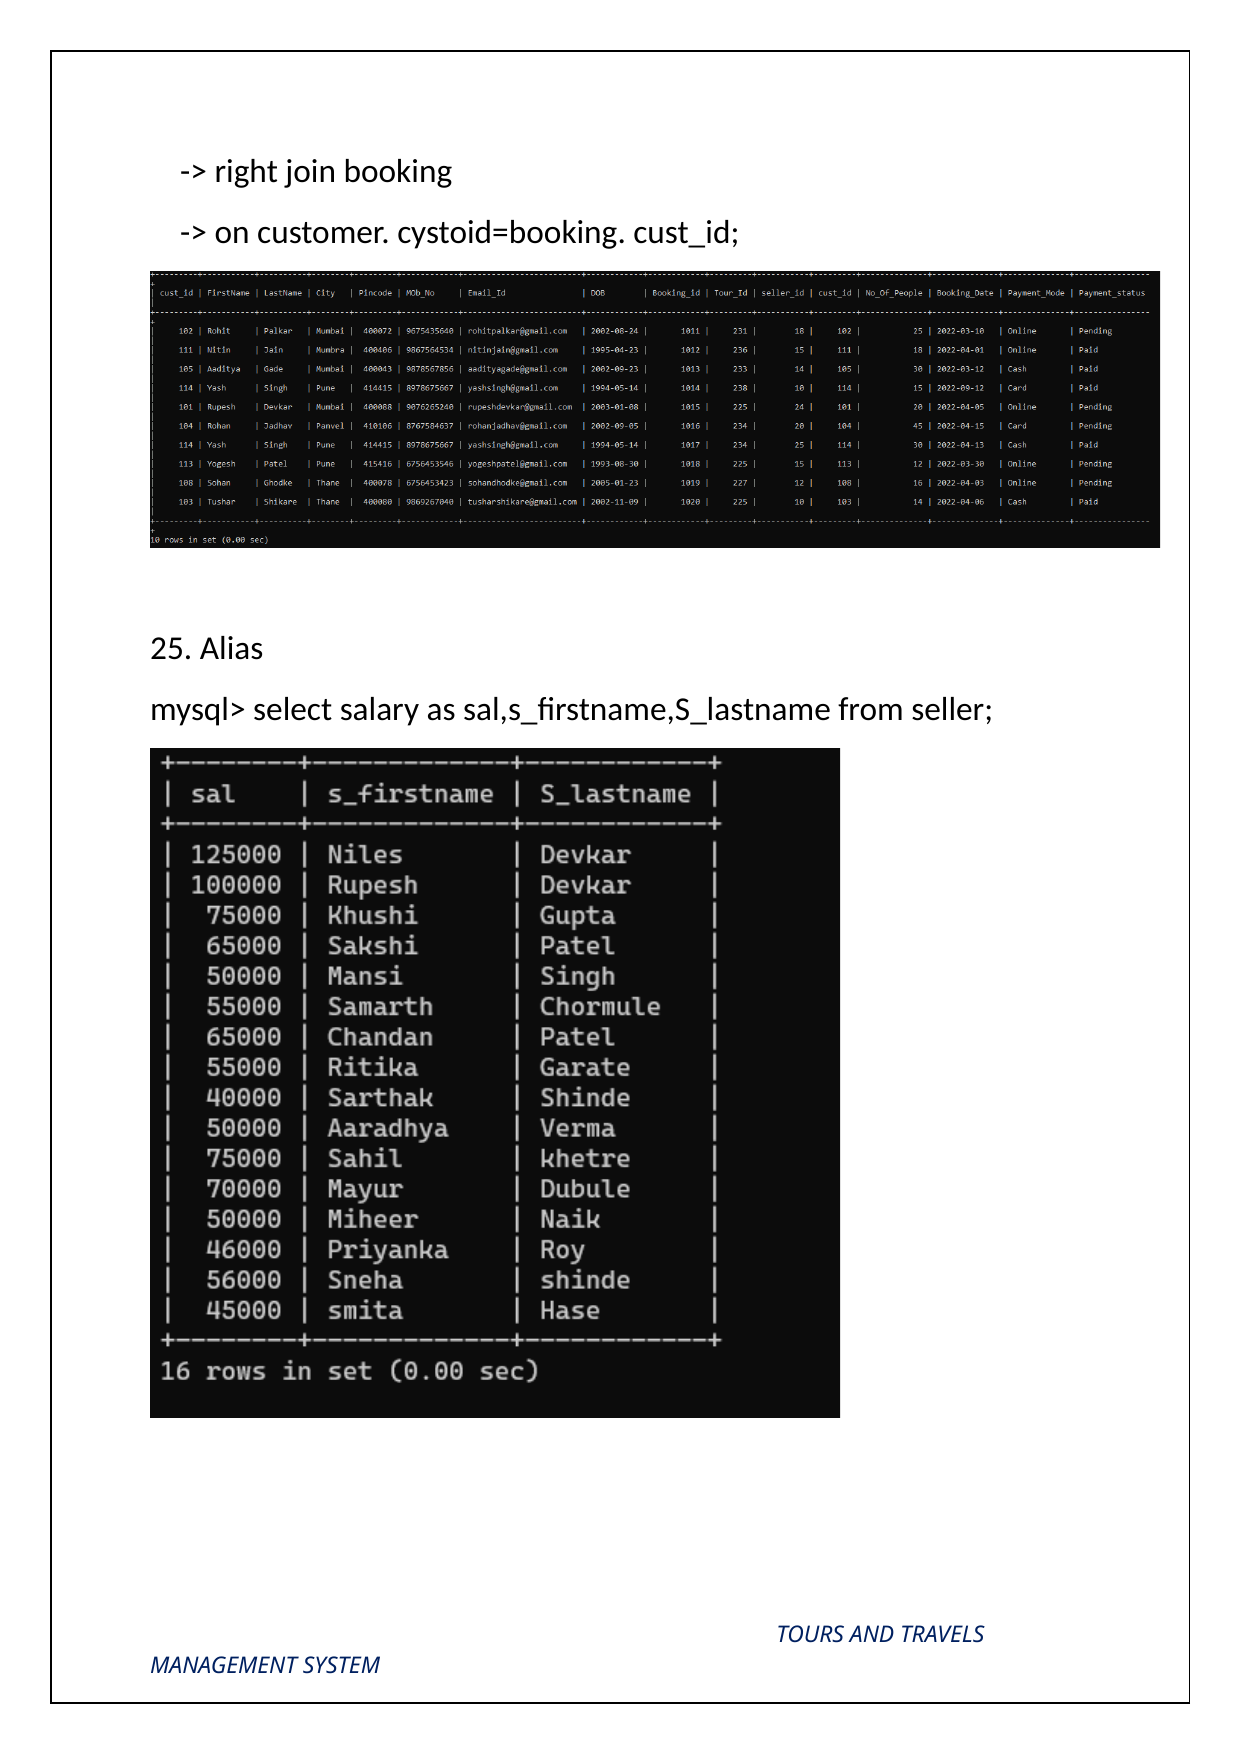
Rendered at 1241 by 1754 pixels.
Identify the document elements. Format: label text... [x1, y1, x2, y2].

text -> on customer. cystoid=booking. cust_id; [150, 211, 1090, 251]
picture [150, 748, 841, 1418]
text mysql> select salary as sal,s_firstname,S_lastname from seller; [150, 688, 1090, 729]
text 25. Alias [150, 627, 1090, 668]
picture [150, 271, 1161, 548]
text -> right join booking [150, 150, 1090, 191]
